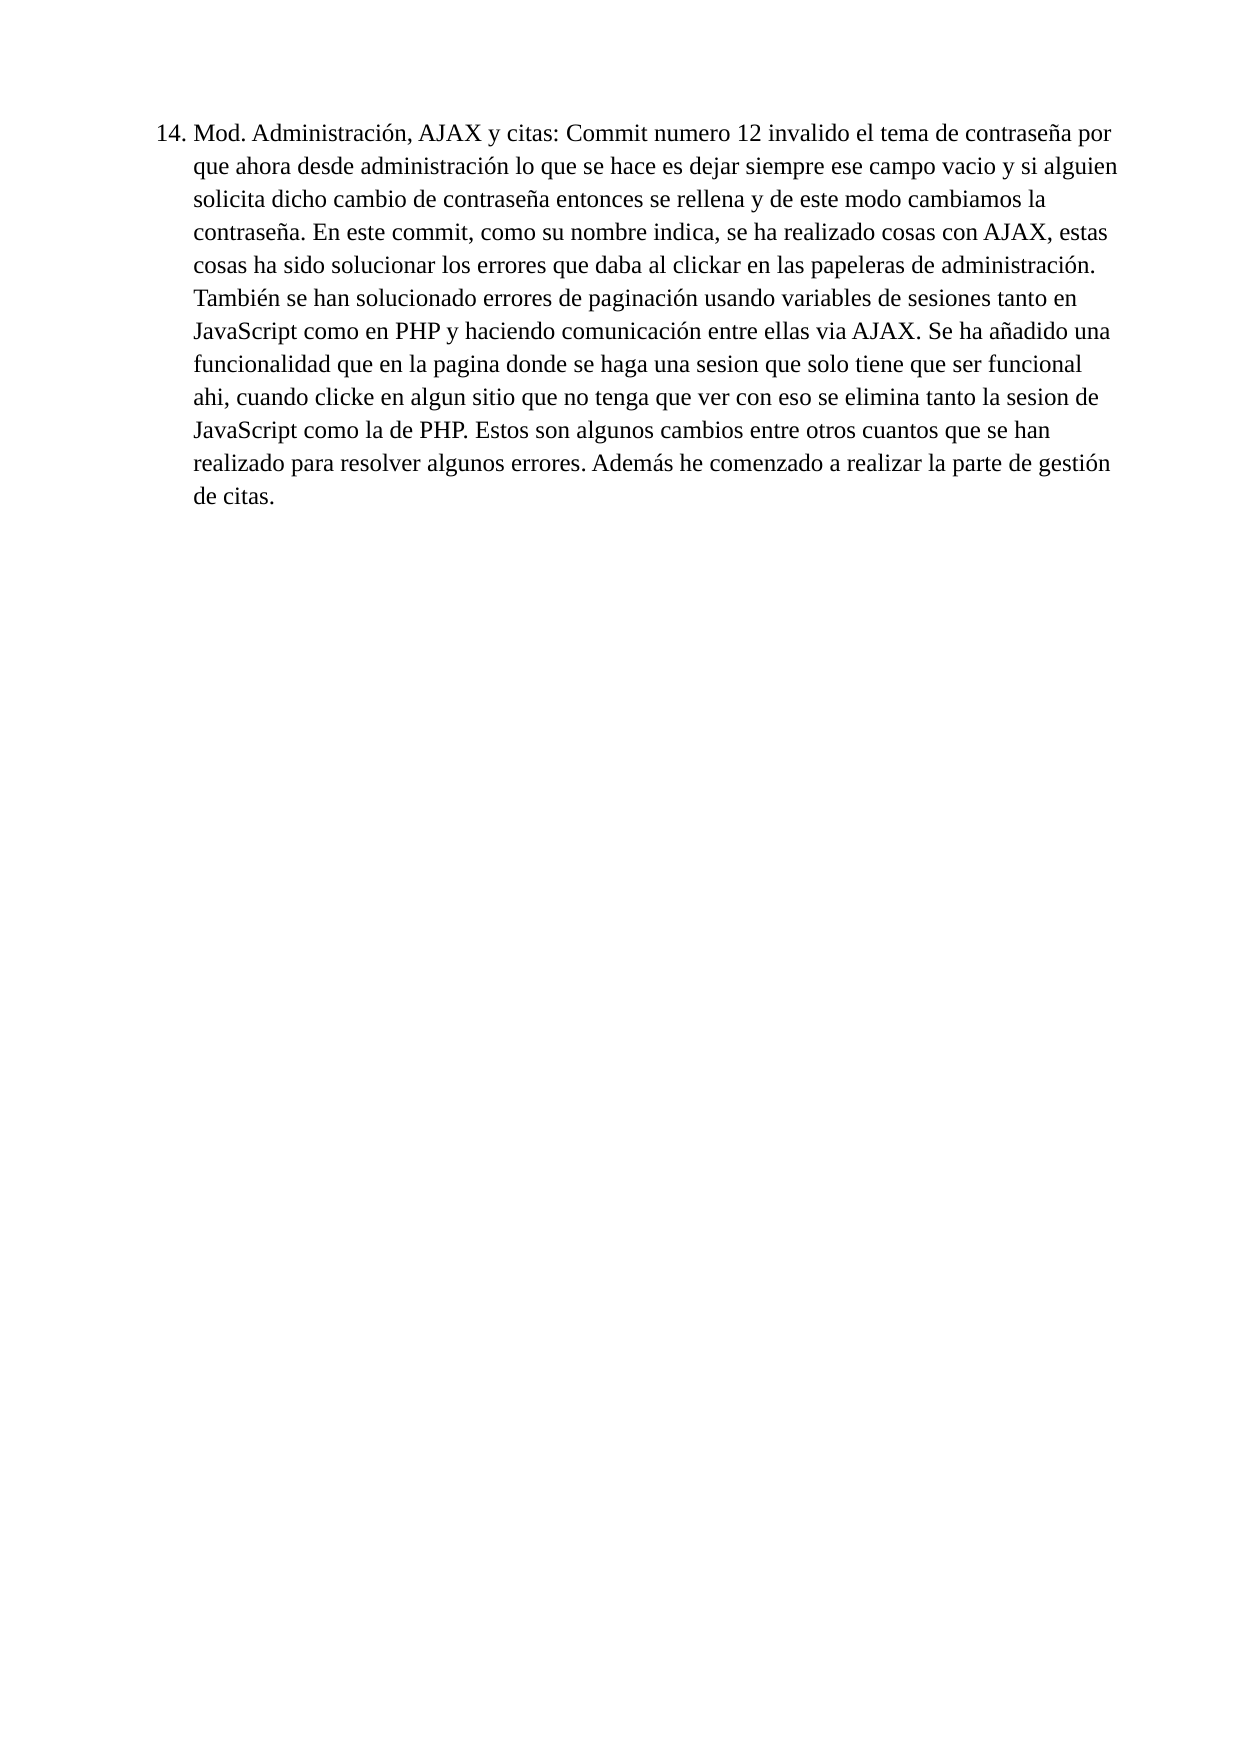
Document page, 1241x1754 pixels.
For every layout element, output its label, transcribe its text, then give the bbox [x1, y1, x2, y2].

list Mod. Administración, AJAX y citas: Commit numero 12 invalido el tema de contraseña por que ahora desde administración lo que se hace es dejar siempre ese campo vacio y si alguien solicita dicho cambio de contraseña entonces se rellena y de este modo cambiamos la contraseña. En este commit, como su nombre indica, se ha realizado cosas con AJAX, estas cosas ha sido solucionar los errores que daba al clickar en las papeleras de administración. También se han solucionado errores de paginación usando variables de sesiones tanto en JavaScript como en PHP y haciendo comunicación entre ellas via AJAX. Se ha añadido una funcionalidad que en la pagina donde se haga una sesion que solo tiene que ser funcional ahi, cuando clicke en algun sitio que no tenga que ver con eso se elimina tanto la sesion de JavaScript como la de PHP. Estos son algunos cambios entre otros cuantos que se han realizado para resolver algunos errores. Además he comenzado a realizar la parte de gestión de citas. [156, 118, 1122, 510]
